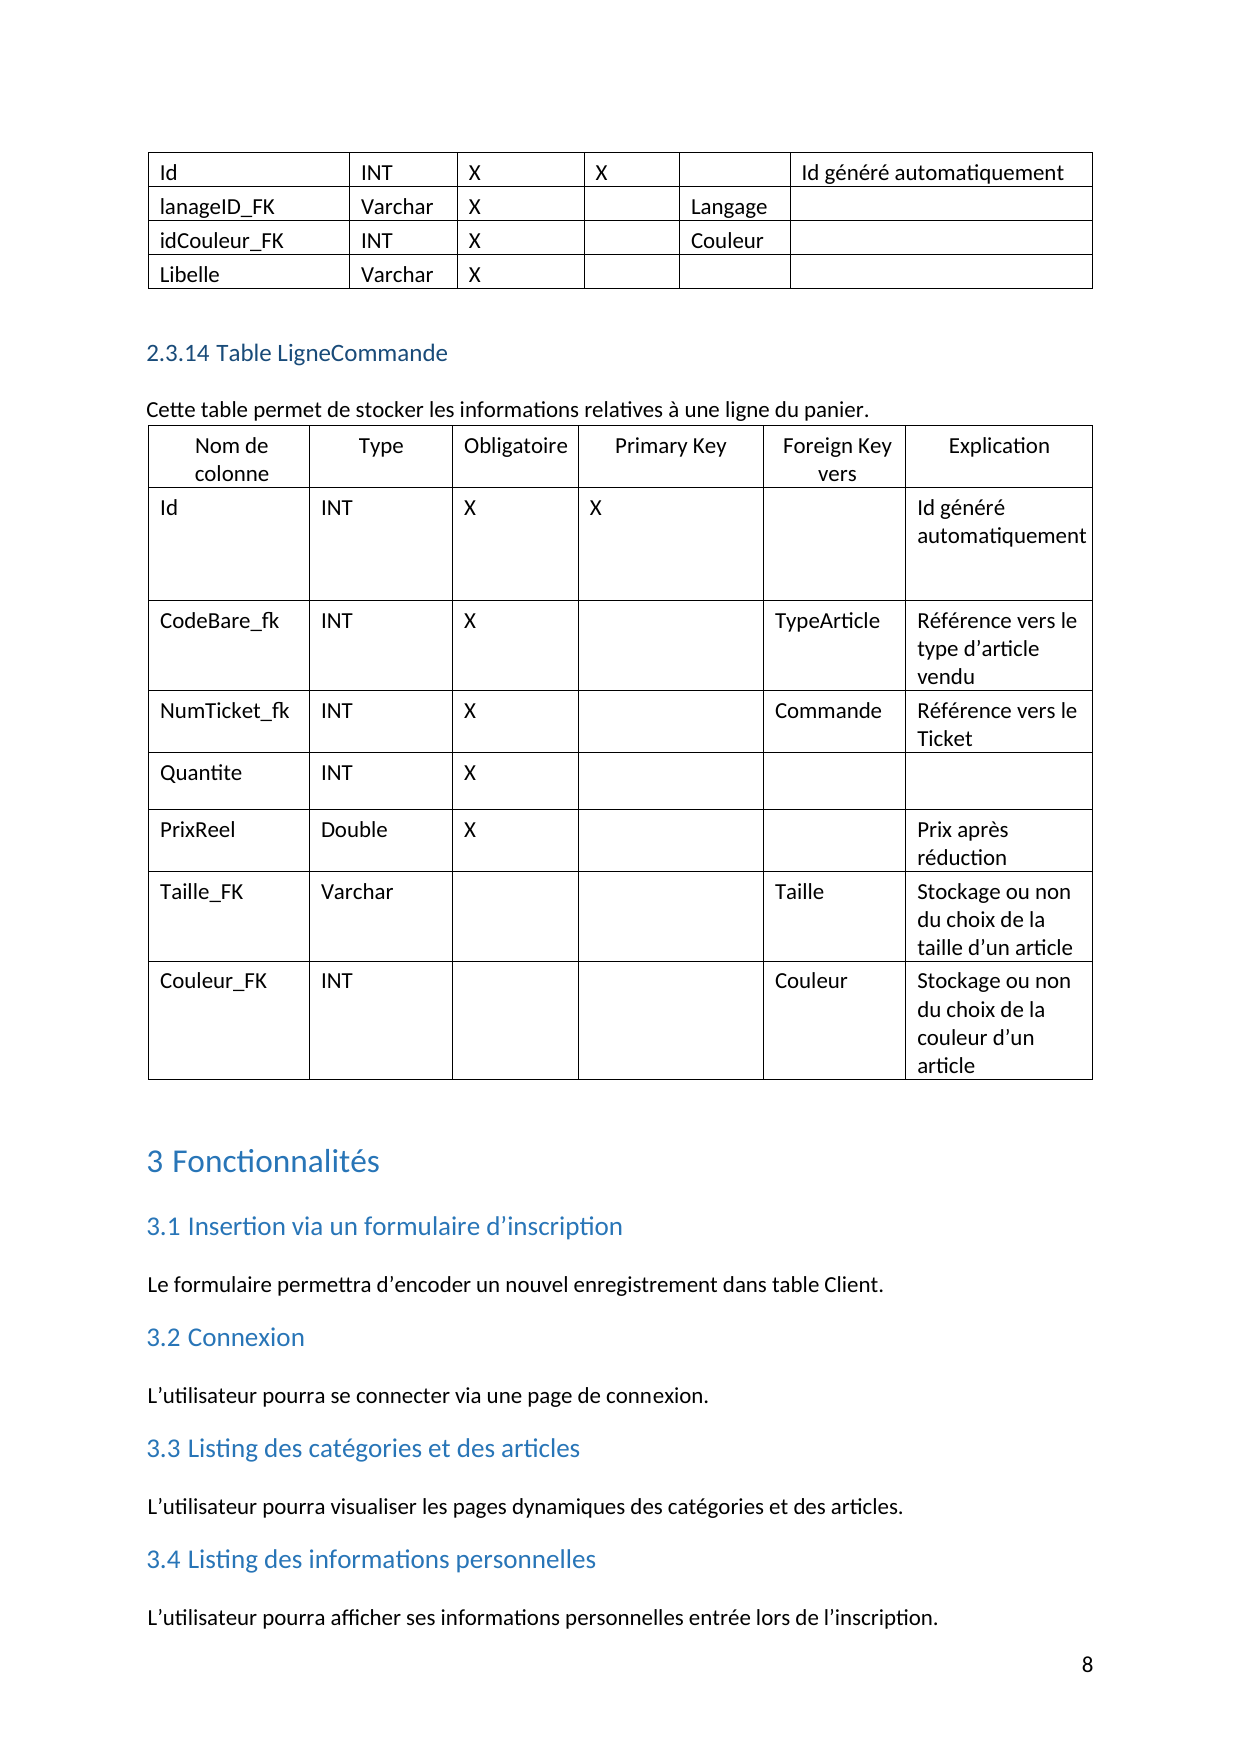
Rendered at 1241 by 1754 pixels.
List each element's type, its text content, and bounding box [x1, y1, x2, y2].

subtitle 3.4 Listing des informations personnelles [146, 1542, 1088, 1575]
table_cell [579, 753, 763, 809]
subtitle 2.3.14 Table LigneCommande [146, 337, 1088, 368]
table_header Type [310, 426, 452, 487]
table_cell [680, 153, 790, 186]
table_cell PrixReel [149, 810, 309, 871]
table_cell [579, 872, 763, 961]
table_cell Id [149, 153, 349, 186]
subtitle 3.2 Connexion [146, 1320, 1088, 1353]
table_cell Id généré automatiquement [906, 488, 1092, 600]
table_cell INT [310, 691, 452, 752]
table_cell X [458, 153, 584, 186]
table_cell Varchar [350, 187, 457, 220]
text L’utilisateur pourra afficher ses informations personnelles entrée lors de l’inscription. [147, 1603, 1088, 1631]
table_cell Couleur [680, 221, 790, 254]
table_cell [579, 810, 763, 871]
table_cell Couleur_FK [149, 962, 309, 1079]
table_cell [680, 255, 790, 288]
table_cell NumTicket_fk [149, 691, 309, 752]
table_cell [764, 753, 905, 809]
table_header Obligatoire [453, 426, 578, 487]
table_cell [579, 962, 763, 1079]
table_cell X [453, 810, 578, 871]
text Cette table permet de stocker les informations relatives à une ligne du panier. [146, 395, 1068, 423]
table_cell X [458, 187, 584, 220]
table_header Primary Key [579, 426, 763, 487]
table_cell Taille_FK [149, 872, 309, 961]
table_cell idCouleur_FK [149, 221, 349, 254]
table_cell Référence vers le Ticket [906, 691, 1092, 752]
table_cell [585, 187, 679, 220]
text L’utilisateur pourra visualiser les pages dynamiques des catégories et des articles. [147, 1492, 1088, 1520]
table_cell X [579, 488, 763, 600]
table_cell Id [149, 488, 309, 600]
table_cell INT [310, 753, 452, 809]
table_cell Varchar [310, 872, 452, 961]
table_cell Id généré automatiquement [791, 153, 1092, 186]
subtitle 3 Fonctionnalités [146, 1140, 1088, 1181]
table_cell X [453, 601, 578, 690]
table_cell X [453, 691, 578, 752]
table_cell X [453, 488, 578, 600]
table_cell INT [350, 153, 457, 186]
table_cell [906, 753, 1092, 809]
table_cell INT [310, 488, 452, 600]
table_cell Référence vers le type d’article vendu [906, 601, 1092, 690]
table_cell [764, 488, 905, 600]
table_cell [453, 872, 578, 961]
table_cell [585, 221, 679, 254]
table_cell Prix après réduction [906, 810, 1092, 871]
table_cell [764, 810, 905, 871]
table_cell Quantite [149, 753, 309, 809]
table_cell INT [350, 221, 457, 254]
table_cell Langage [680, 187, 790, 220]
table_cell lanageID_FK [149, 187, 349, 220]
table_header Nom de colonne [149, 426, 309, 487]
table_cell INT [310, 601, 452, 690]
table_cell Commande [764, 691, 905, 752]
table_cell [579, 601, 763, 690]
table_cell X [458, 255, 584, 288]
table_header Explication [906, 426, 1092, 487]
subtitle 3.3 Listing des catégories et des articles [146, 1431, 1088, 1464]
table_cell INT [310, 962, 452, 1079]
table_cell X [585, 153, 679, 186]
table_cell [585, 255, 679, 288]
table_cell [453, 962, 578, 1079]
table_cell Taille [764, 872, 905, 961]
table_cell Libelle [149, 255, 349, 288]
table_cell X [458, 221, 584, 254]
text L’utilisateur pourra se connecter via une page de connexion. [147, 1381, 1088, 1409]
table_cell Double [310, 810, 452, 871]
subtitle 3.1 Insertion via un formulaire d’inscription [146, 1209, 1088, 1242]
table_cell X [453, 753, 578, 809]
table_cell [791, 255, 1092, 288]
table_cell Stockage ou non du choix de la couleur d’un article [906, 962, 1092, 1079]
table_cell [579, 691, 763, 752]
table_cell Varchar [350, 255, 457, 288]
table_cell [791, 221, 1092, 254]
table_cell Couleur [764, 962, 905, 1079]
table_cell TypeArticle [764, 601, 905, 690]
table_header Foreign Key vers [764, 426, 905, 487]
table_cell Stockage ou non du choix de la taille d’un article [906, 872, 1092, 961]
text Le formulaire permettra d’encoder un nouvel enregistrement dans table Client. [147, 1270, 1088, 1298]
table_cell [791, 187, 1092, 220]
table_cell CodeBare_fk [149, 601, 309, 690]
